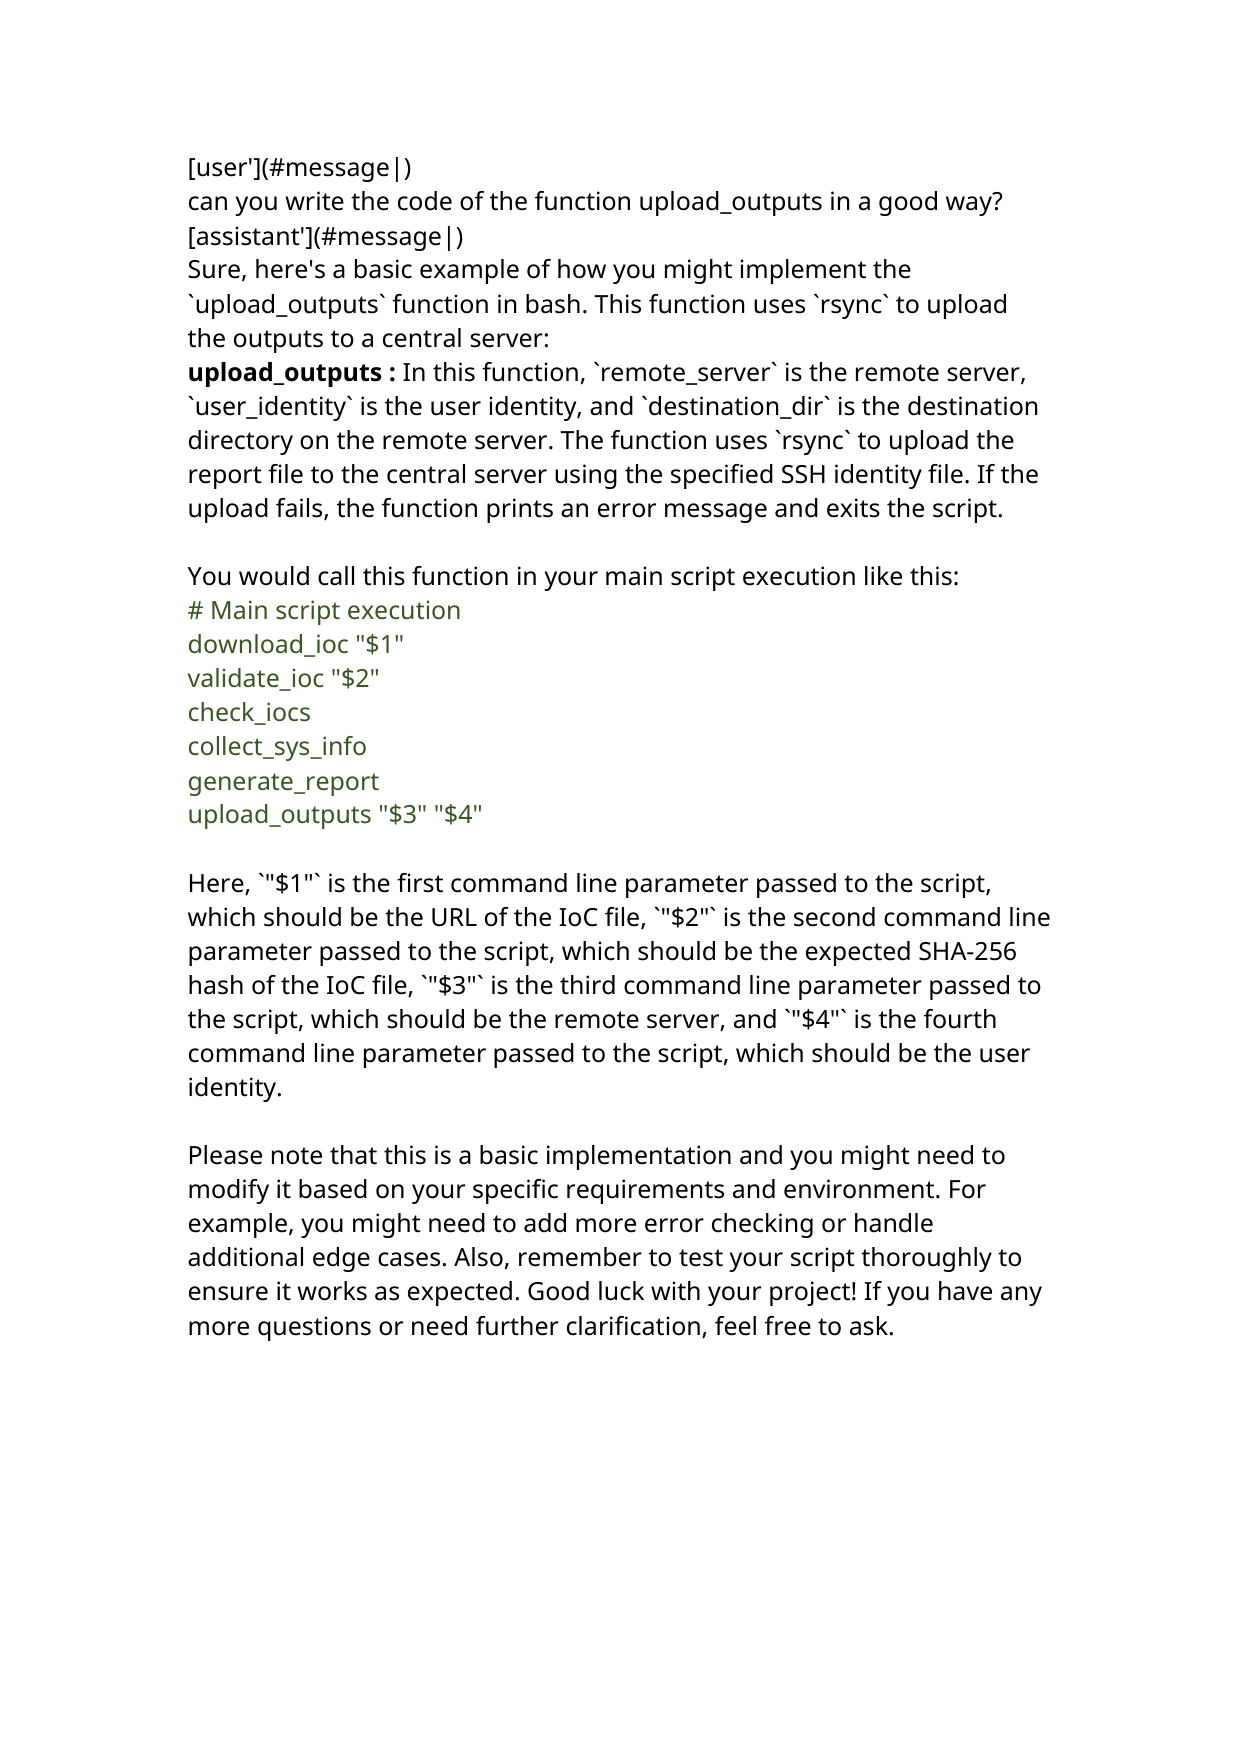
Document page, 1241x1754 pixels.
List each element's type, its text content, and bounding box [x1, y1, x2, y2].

text Here, `"$1"` is the first command line parameter passed to the script, which should be the URL of the IoC file, `"$2"` is the second command line parameter passed to the script, which should be the expected SHA-256 hash of the IoC file, `"$3"` is the third command line parameter passed to the script, which should be the remote server, and `"$4"` is the fourth command line parameter passed to the script, which should be the user identity. [187, 865, 1053, 1104]
text download_ioc "$1" [187, 627, 1053, 661]
text check_iocs [187, 695, 1053, 729]
text upload_outputs "$3" "$4" [187, 797, 1053, 831]
text upload_outputs : In this function, `remote_server` is the remote server, `user_identity` is the user identity, and `destination_dir` is the destination directory on the remote server. The function uses `rsync` to upload the report file to the central server using the specified SSH identity file. If the upload fails, the function prints an error message and exits the script. [187, 354, 1053, 525]
text # Main script execution [187, 593, 1053, 627]
text collect_sys_info [187, 729, 1053, 763]
text [assistant'](#message|) [187, 218, 1053, 252]
text Please note that this is a basic implementation and you might need to modify it based on your specific requirements and environment. For example, you might need to add more error checking or handle additional edge cases. Also, remember to test your script thoroughly to ensure it works as expected. Good luck with your project! If you have any more questions or need further clarification, feel free to ask. [187, 1138, 1053, 1342]
text validate_ioc "$2" [187, 661, 1053, 695]
text You would call this function in your main script execution like this: [187, 559, 1053, 593]
text can you write the code of the function upload_outputs in a good way? [187, 184, 1053, 218]
text [user'](#message|) [187, 150, 1053, 184]
text Sure, here's a basic example of how you might implement the `upload_outputs` function in bash. This function uses `rsync` to upload the outputs to a central server: [187, 252, 1053, 354]
text generate_report [187, 763, 1053, 797]
